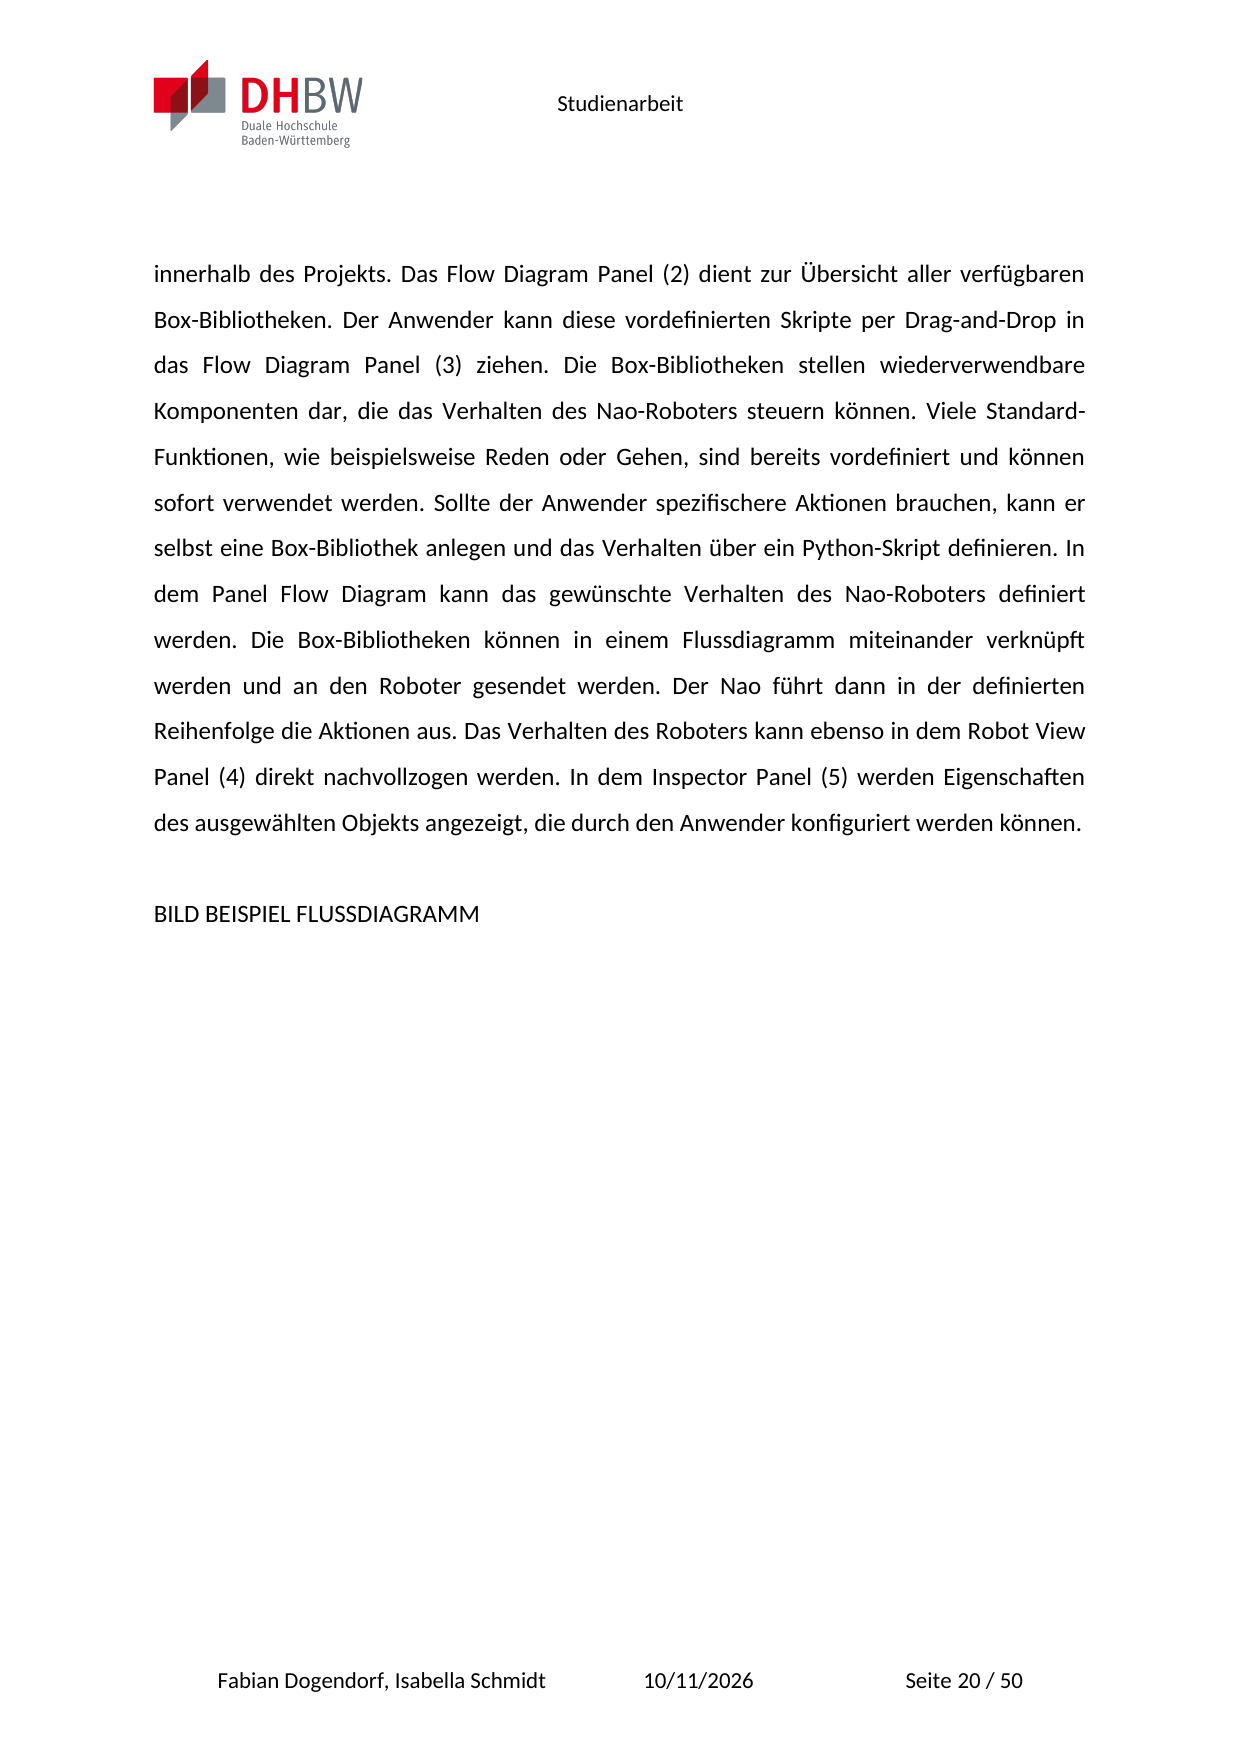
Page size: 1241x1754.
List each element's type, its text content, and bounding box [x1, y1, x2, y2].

picture [153, 60, 363, 148]
text BILD BEISPIEL FLUSSDIAGRAMM [153, 898, 1087, 929]
